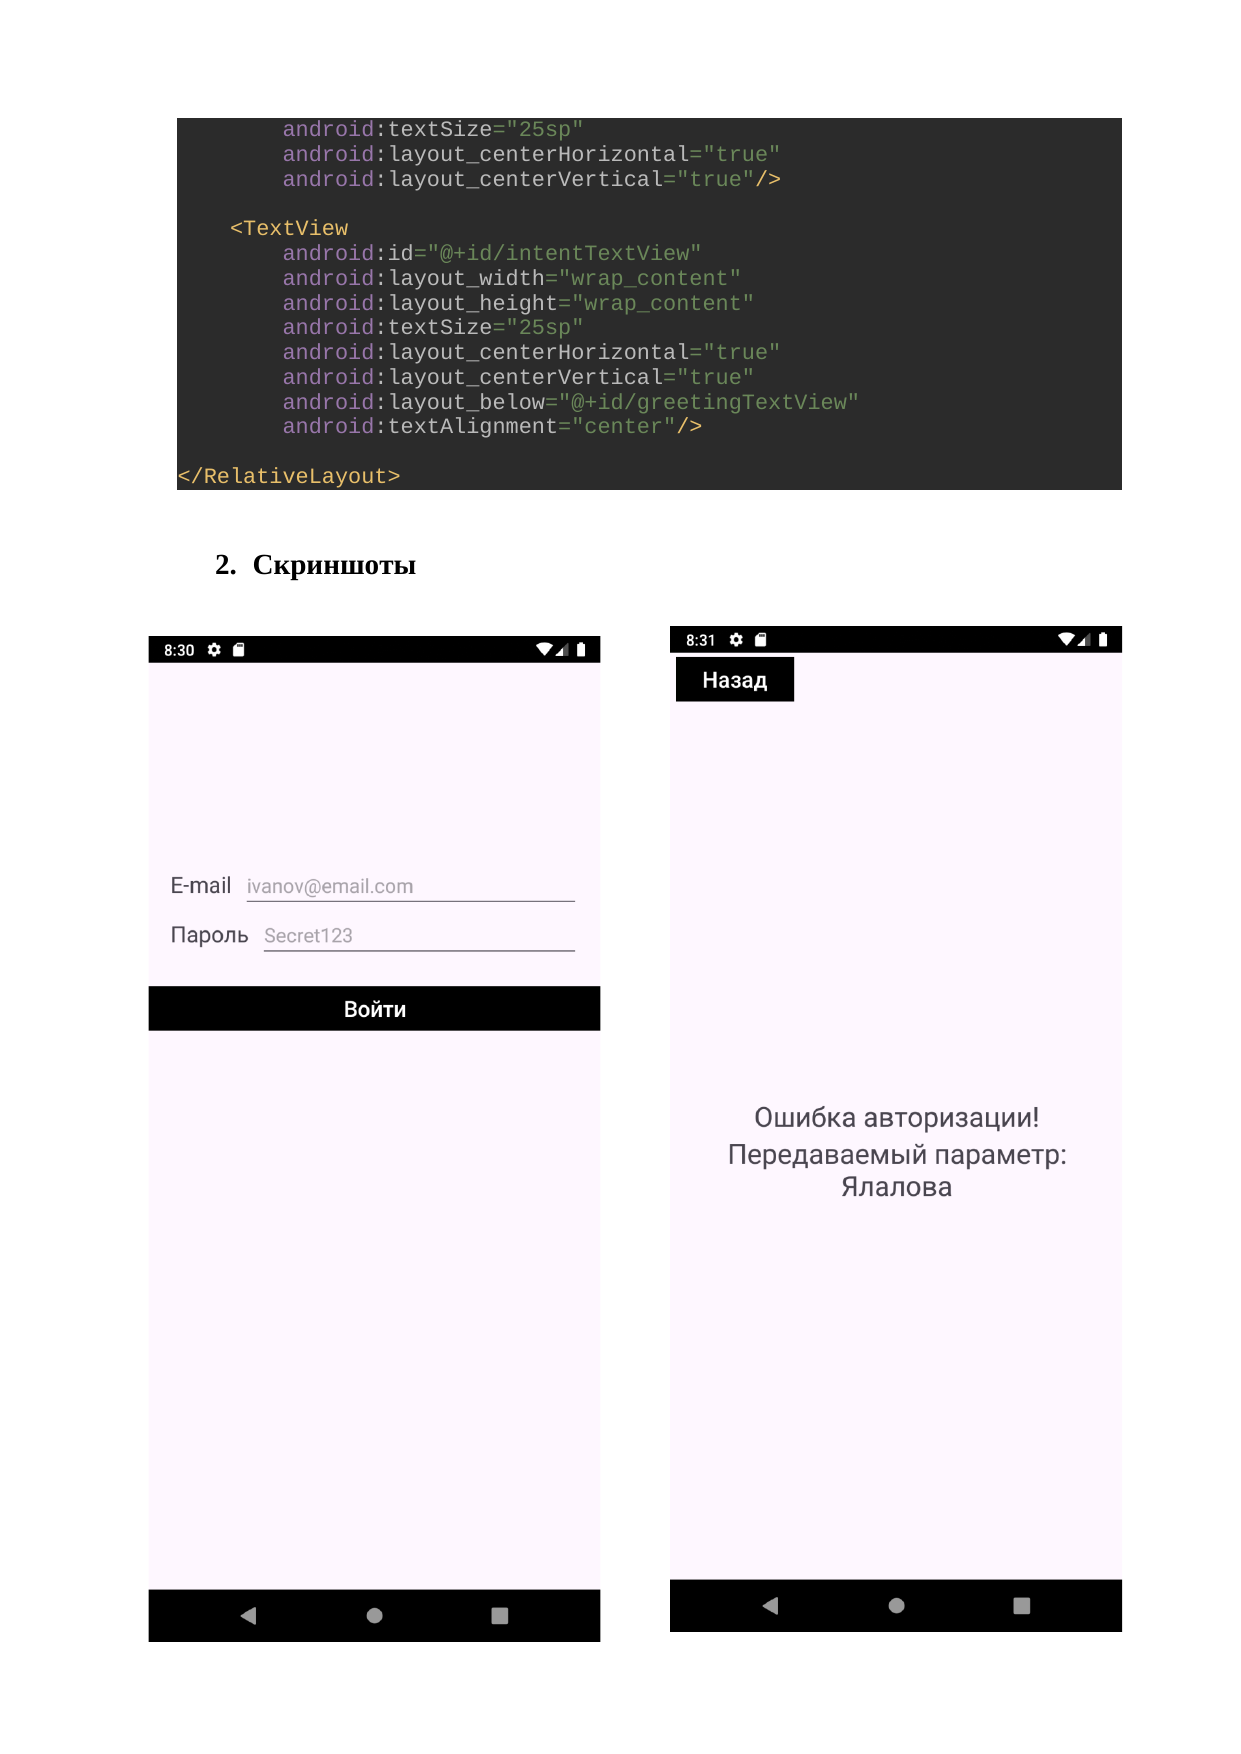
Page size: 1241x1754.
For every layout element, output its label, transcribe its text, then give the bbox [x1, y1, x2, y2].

list Скриншоты [215, 547, 1122, 581]
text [177, 118, 1122, 490]
picture [670, 626, 1123, 1632]
picture [148, 636, 601, 1642]
